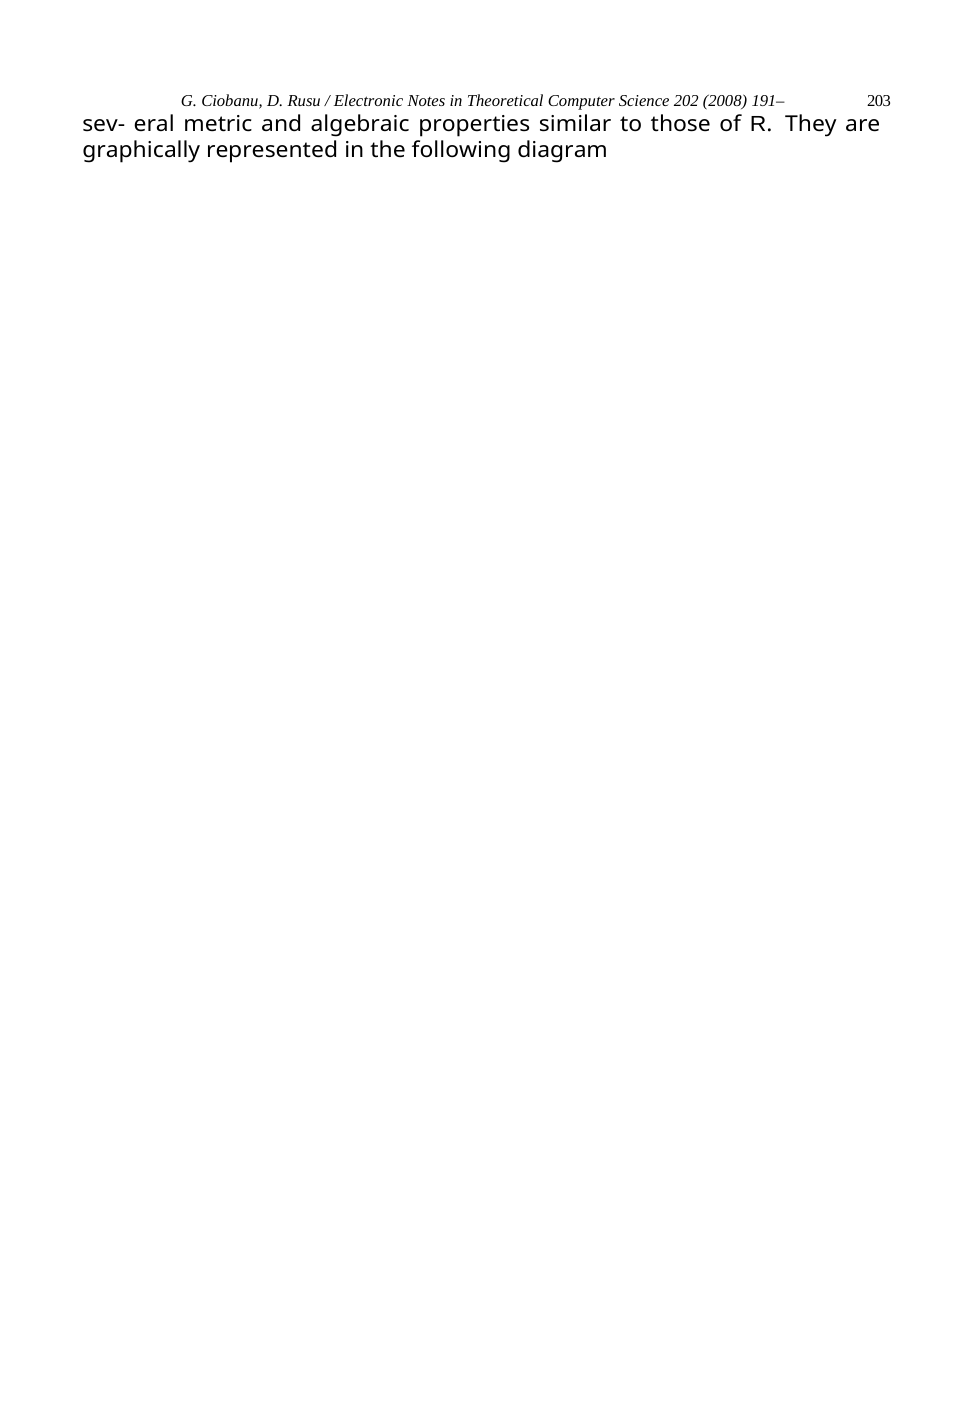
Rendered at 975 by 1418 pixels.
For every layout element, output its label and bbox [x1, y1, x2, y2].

text [82, 110, 881, 164]
